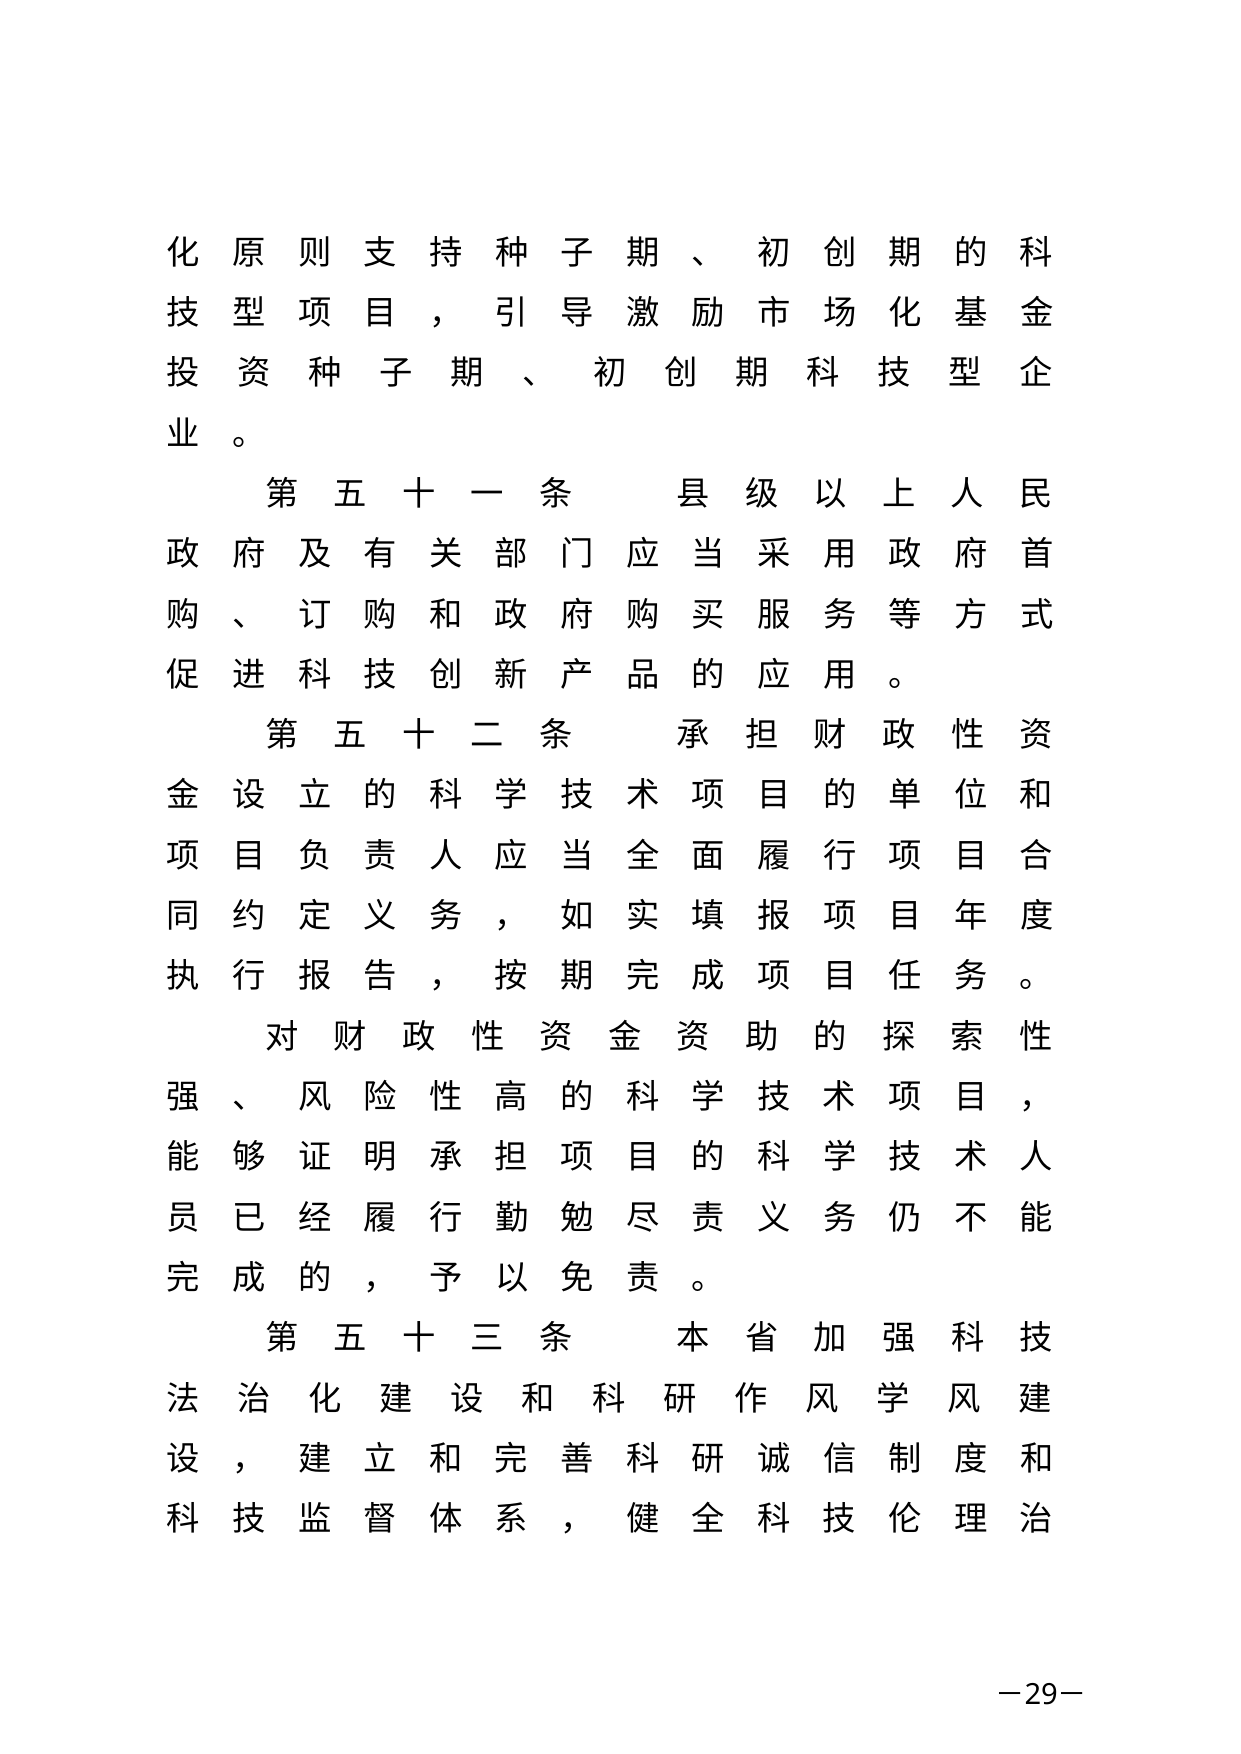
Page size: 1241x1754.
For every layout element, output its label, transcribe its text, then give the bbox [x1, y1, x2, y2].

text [167, 1305, 1085, 1546]
text 第五十二条 承担财政性资金设立的科学技术项目的单位和项目负责人应当全面履行项目合同约定义务，如实填报项目年度执行报告，按期完成项目任务。 [167, 702, 1085, 1003]
text 第五十一条 县级以上人民政府及有关部门应当采用政府首购、订购和政府购买服务等方式促进科技创新产品的应用。 [167, 461, 1085, 702]
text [167, 219, 1085, 461]
text 对财政性资金资助的探索性强、风险性高的科学技术项目，能够证明承担项目的科学技术人员已经履行勤勉尽责义务仍不能完成的，予以免责。 [167, 1003, 1085, 1305]
